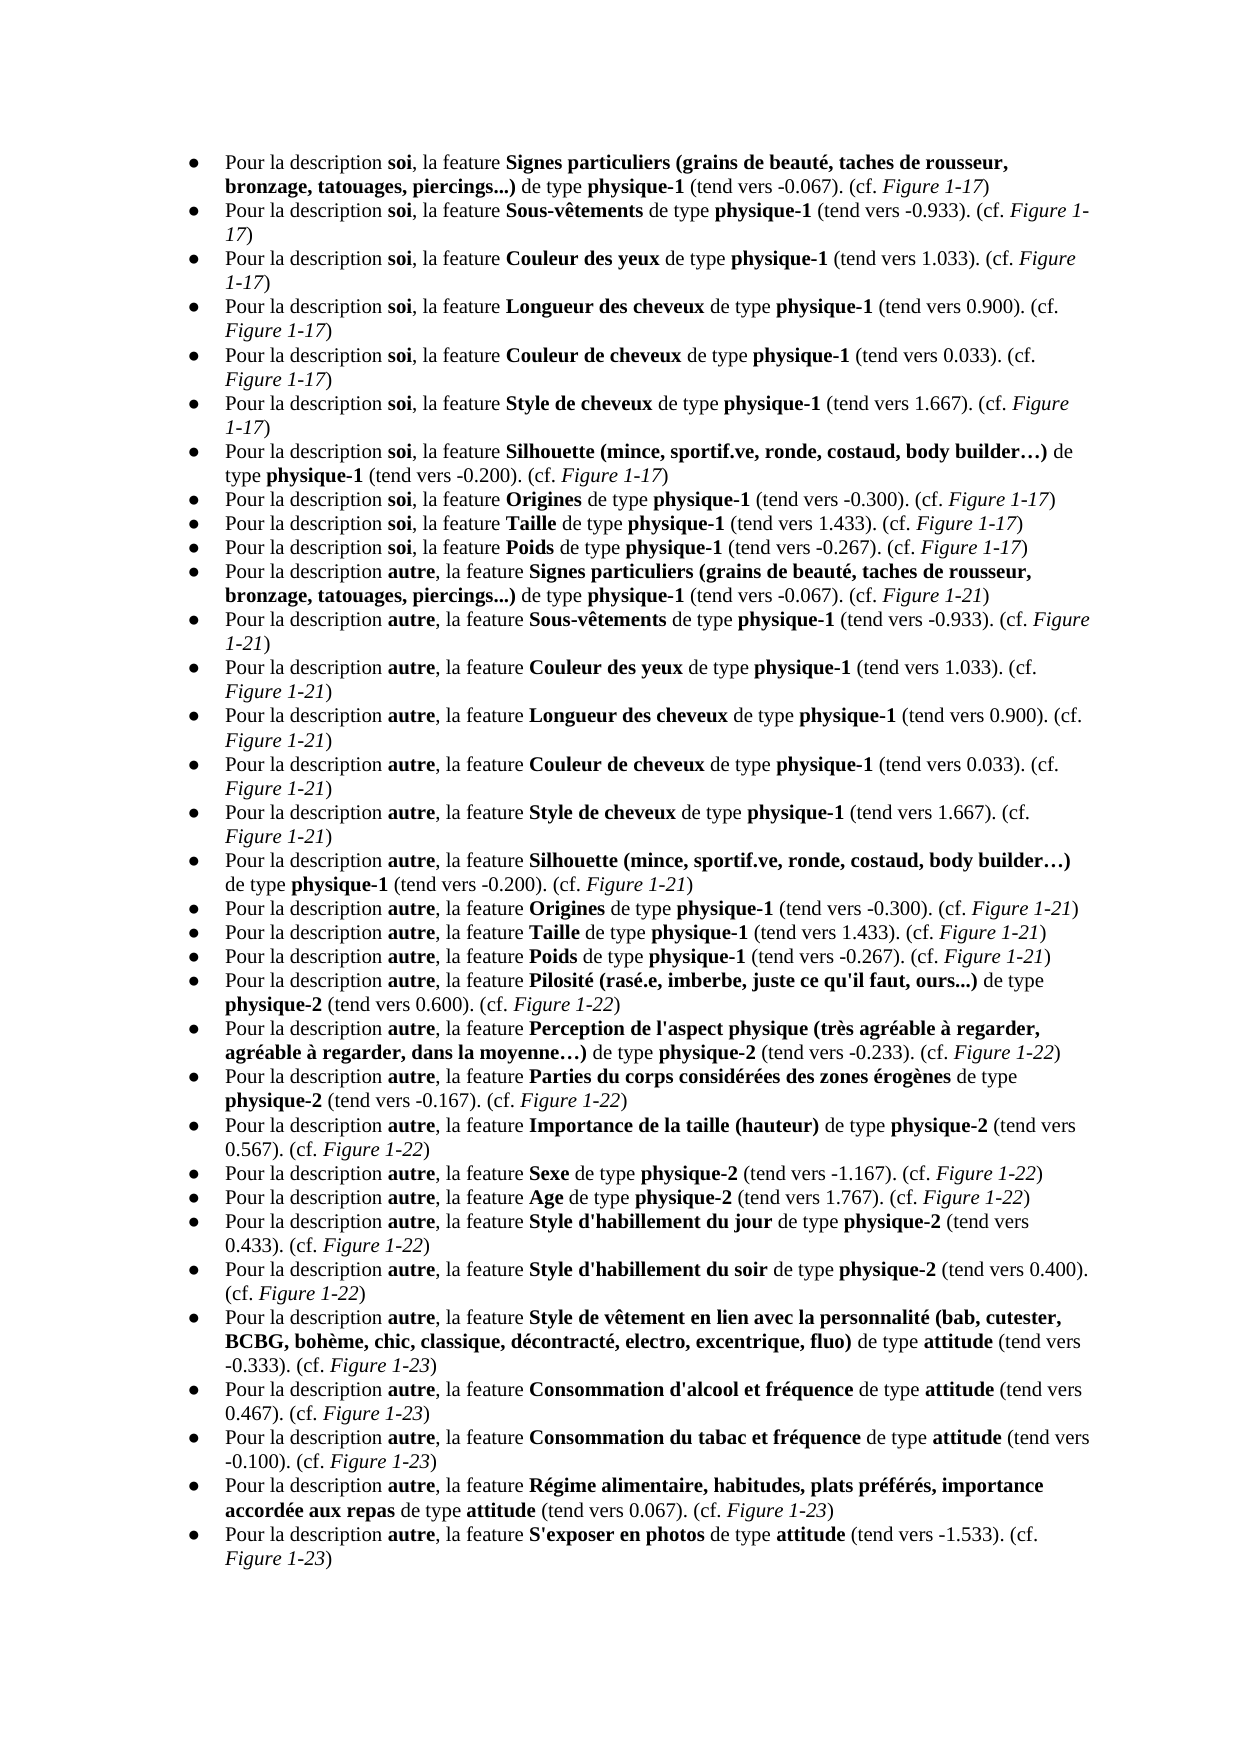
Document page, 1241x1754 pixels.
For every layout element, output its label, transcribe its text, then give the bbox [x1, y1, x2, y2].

list Pour la description autre, la feature Poids de type physique-1 (tend vers -0.267). (cf. Figure 1-21) [187, 944, 1090, 968]
list Pour la description autre, la feature Perception de l'aspect physique (très agréable à regarder, agréable à regarder, dans la moyenne…) de type physique-2 (tend vers -0.233). (cf. Figure 1-22) [187, 1016, 1090, 1064]
list Pour la description autre, la feature Consommation d'alcool et fréquence de type attitude (tend vers 0.467). (cf. Figure 1-23) [187, 1377, 1090, 1425]
list Pour la description autre, la feature Régime alimentaire, habitudes, plats préférés, importance accordée aux repas de type attitude (tend vers 0.067). (cf. Figure 1-23) [187, 1473, 1090, 1522]
list Pour la description autre, la feature Parties du corps considérées des zones érogènes de type physique-2 (tend vers -0.167). (cf. Figure 1-22) [187, 1064, 1090, 1112]
list Pour la description autre, la feature Consommation du tabac et fréquence de type attitude (tend vers -0.100). (cf. Figure 1-23) [187, 1425, 1090, 1473]
list Pour la description autre, la feature Couleur des yeux de type physique-1 (tend vers 1.033). (cf. Figure 1-21) [187, 655, 1090, 703]
list Pour la description autre, la feature Importance de la taille (hauteur) de type physique-2 (tend vers 0.567). (cf. Figure 1-22) [187, 1112, 1090, 1161]
list Pour la description soi, la feature Poids de type physique-1 (tend vers -0.267). (cf. Figure 1-17) [187, 535, 1090, 559]
list Pour la description soi, la feature Taille de type physique-1 (tend vers 1.433). (cf. Figure 1-17) [187, 511, 1090, 535]
list Pour la description soi, la feature Sous-vêtements de type physique-1 (tend vers -0.933). (cf. Figure 1-17) [187, 198, 1090, 246]
list Pour la description autre, la feature Taille de type physique-1 (tend vers 1.433). (cf. Figure 1-21) [187, 920, 1090, 944]
list Pour la description autre, la feature Signes particuliers (grains de beauté, taches de rousseur, bronzage, tatouages, piercings...) de type physique-1 (tend vers -0.067). (cf. Figure 1-21) [187, 559, 1090, 607]
list Pour la description autre, la feature Pilosité (rasé.e, imberbe, juste ce qu'il faut, ours...) de type physique-2 (tend vers 0.600). (cf. Figure 1-22) [187, 968, 1090, 1016]
list Pour la description autre, la feature S'exposer en photos de type attitude (tend vers -1.533). (cf. Figure 1-23) [187, 1522, 1090, 1570]
list Pour la description autre, la feature Style de cheveux de type physique-1 (tend vers 1.667). (cf. Figure 1-21) [187, 800, 1090, 848]
list Pour la description soi, la feature Silhouette (mince, sportif.ve, ronde, costaud, body builder…) de type physique-1 (tend vers -0.200). (cf. Figure 1-17) [187, 439, 1090, 487]
list Pour la description autre, la feature Sous-vêtements de type physique-1 (tend vers -0.933). (cf. Figure 1-21) [187, 607, 1090, 655]
list Pour la description soi, la feature Origines de type physique-1 (tend vers -0.300). (cf. Figure 1-17) [187, 487, 1090, 511]
list Pour la description soi, la feature Couleur des yeux de type physique-1 (tend vers 1.033). (cf. Figure 1-17) [187, 246, 1090, 294]
list Pour la description autre, la feature Style d'habillement du jour de type physique-2 (tend vers 0.433). (cf. Figure 1-22) [187, 1209, 1090, 1257]
list Pour la description autre, la feature Silhouette (mince, sportif.ve, ronde, costaud, body builder…) de type physique-1 (tend vers -0.200). (cf. Figure 1-21) [187, 848, 1090, 896]
list Pour la description autre, la feature Style d'habillement du soir de type physique-2 (tend vers 0.400). (cf. Figure 1-22) [187, 1257, 1090, 1305]
list Pour la description soi, la feature Longueur des cheveux de type physique-1 (tend vers 0.900). (cf. Figure 1-17) [187, 294, 1090, 342]
list Pour la description soi, la feature Style de cheveux de type physique-1 (tend vers 1.667). (cf. Figure 1-17) [187, 391, 1090, 439]
list Pour la description autre, la feature Sexe de type physique-2 (tend vers -1.167). (cf. Figure 1-22) [187, 1161, 1090, 1185]
list Pour la description autre, la feature Origines de type physique-1 (tend vers -0.300). (cf. Figure 1-21) [187, 896, 1090, 920]
list Pour la description soi, la feature Signes particuliers (grains de beauté, taches de rousseur, bronzage, tatouages, piercings...) de type physique-1 (tend vers -0.067). (cf. Figure 1-17) [187, 150, 1090, 198]
list Pour la description autre, la feature Style de vêtement en lien avec la personnalité (bab, cutester, BCBG, bohème, chic, classique, décontracté, electro, excentrique, fluo) de type attitude (tend vers -0.333). (cf. Figure 1-23) [187, 1305, 1090, 1377]
list Pour la description autre, la feature Longueur des cheveux de type physique-1 (tend vers 0.900). (cf. Figure 1-21) [187, 703, 1090, 752]
list Pour la description soi, la feature Couleur de cheveux de type physique-1 (tend vers 0.033). (cf. Figure 1-17) [187, 342, 1090, 391]
list Pour la description autre, la feature Couleur de cheveux de type physique-1 (tend vers 0.033). (cf. Figure 1-21) [187, 752, 1090, 800]
list Pour la description autre, la feature Age de type physique-2 (tend vers 1.767). (cf. Figure 1-22) [187, 1185, 1090, 1209]
